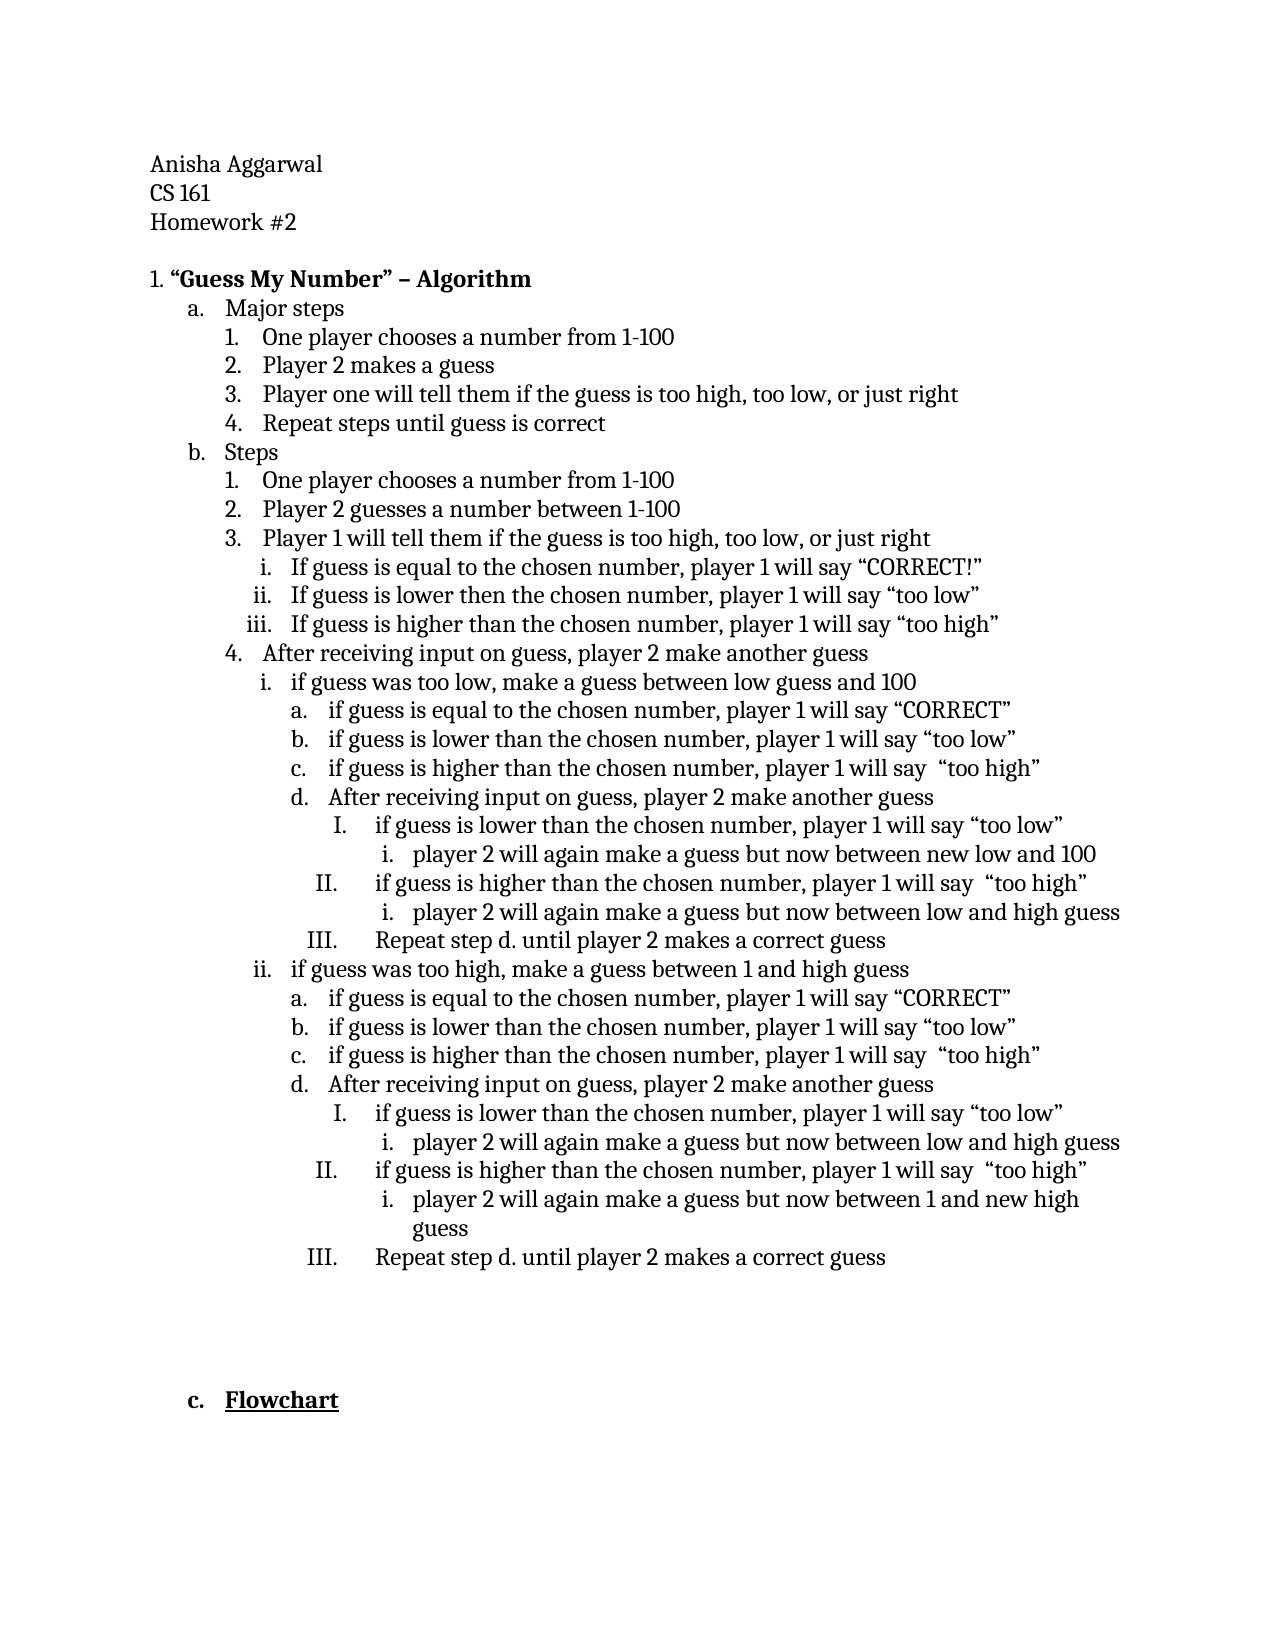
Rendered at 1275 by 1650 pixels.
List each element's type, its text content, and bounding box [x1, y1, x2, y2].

list Player 1 will tell them if the guess is too high, too low, or just right [225, 524, 1125, 552]
list After receiving input on guess, player 2 make another guess [291, 1070, 1125, 1099]
list After receiving input on guess, player 2 make another guess [291, 782, 1125, 811]
list if guess was too high, make a guess between 1 and high guess [272, 955, 1125, 984]
text 1. “Guess My Number” – Algorithm [150, 265, 1125, 294]
list if guess is lower than the chosen number, player 1 will say “too low” [347, 811, 1125, 840]
list Player 2 makes a guess [225, 351, 1125, 380]
list After receiving input on guess, player 2 make another guess [225, 639, 1125, 667]
list if guess is lower than the chosen number, player 1 will say “too low” [291, 725, 1125, 754]
list Player 2 guesses a number between 1-100 [225, 495, 1125, 524]
text Homework #2 [150, 207, 1125, 236]
list Repeat step d. until player 2 makes a correct guess [337, 926, 1125, 955]
list One player chooses a number from 1-100 [225, 322, 1125, 351]
list if guess was too low, make a guess between low guess and 100 [272, 667, 1125, 696]
list player 2 will again make a guess but now between new low and 100 [394, 840, 1125, 869]
list if guess is higher than the chosen number, player 1 will say “too high” [337, 869, 1125, 897]
text Anisha Aggarwal [150, 150, 1125, 179]
list Flowchart [187, 1386, 1125, 1415]
list Repeat step d. until player 2 makes a correct guess [337, 1242, 1125, 1271]
list If guess is higher than the chosen number, player 1 will say “too high” [272, 610, 1125, 639]
list if guess is higher than the chosen number, player 1 will say “too high” [291, 754, 1125, 782]
list If guess is equal to the chosen number, player 1 will say “CORRECT!” [272, 552, 1125, 581]
list One player chooses a number from 1-100 [225, 466, 1125, 495]
list if guess is lower than the chosen number, player 1 will say “too low” [291, 1012, 1125, 1041]
text CS 161 [150, 179, 1125, 207]
list if guess is equal to the chosen number, player 1 will say “CORRECT” [291, 696, 1125, 725]
list player 2 will again make a guess but now between 1 and new high guess [394, 1185, 1125, 1242]
list if guess is higher than the chosen number, player 1 will say “too high” [291, 1041, 1125, 1070]
list player 2 will again make a guess but now between low and high guess [394, 897, 1125, 926]
list Steps [187, 437, 1125, 466]
list Major steps [187, 294, 1125, 322]
list Repeat steps until guess is correct [225, 409, 1125, 437]
list player 2 will again make a guess but now between low and high guess [394, 1127, 1125, 1156]
list if guess is equal to the chosen number, player 1 will say “CORRECT” [291, 984, 1125, 1012]
list if guess is lower than the chosen number, player 1 will say “too low” [347, 1099, 1125, 1127]
list if guess is higher than the chosen number, player 1 will say “too high” [337, 1156, 1125, 1185]
list Player one will tell them if the guess is too high, too low, or just right [225, 380, 1125, 409]
list If guess is lower then the chosen number, player 1 will say “too low” [272, 581, 1125, 610]
